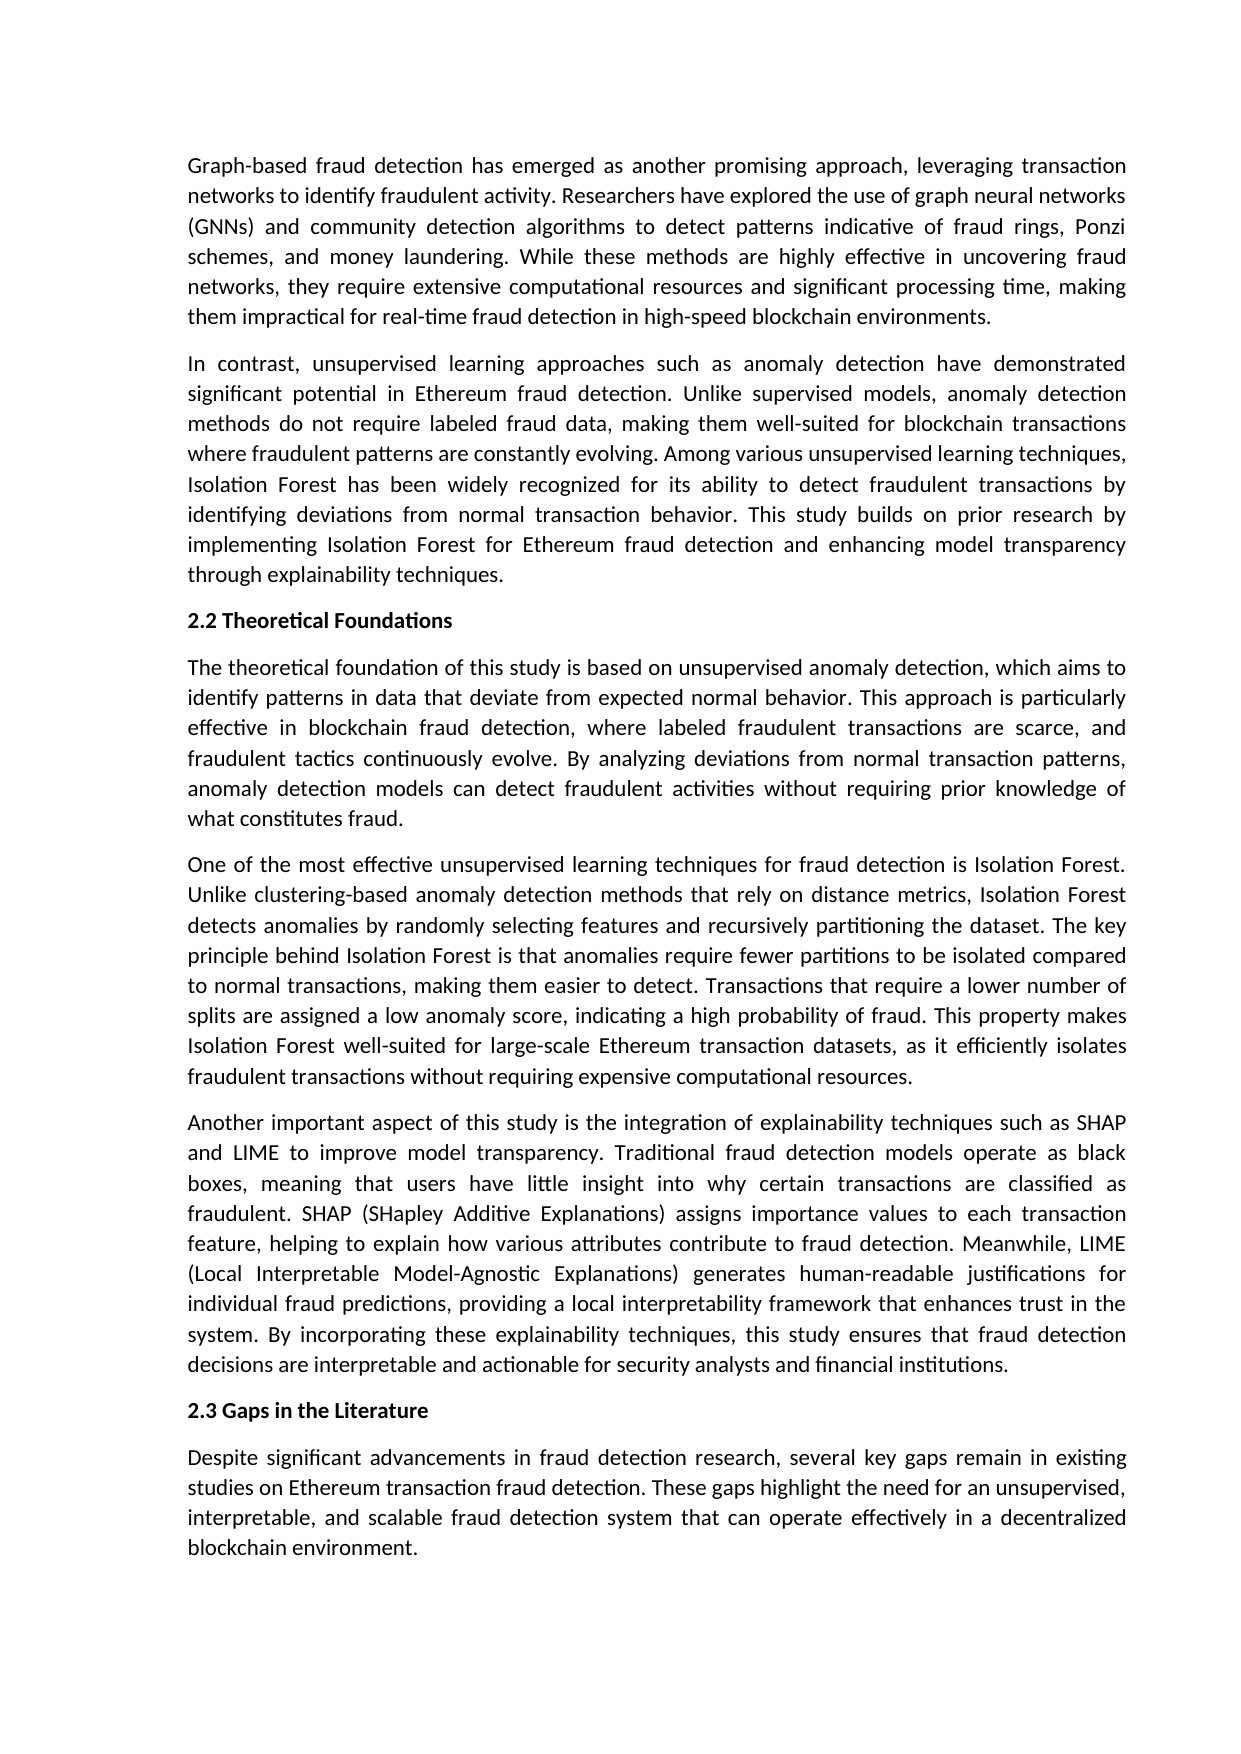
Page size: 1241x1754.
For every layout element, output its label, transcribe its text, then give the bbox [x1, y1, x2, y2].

text One of the most effective unsupervised learning techniques for fraud detection is Isolation Forest. Unlike clustering-based anomaly detection methods that rely on distance metrics, Isolation Forest detects anomalies by randomly selecting features and recursively partitioning the dataset. The key principle behind Isolation Forest is that anomalies require fewer partitions to be isolated compared to normal transactions, making them easier to detect. Transactions that require a lower number of splits are assigned a low anomaly score, indicating a high probability of fraud. This property makes Isolation Forest well-suited for large-scale Ethereum transaction datasets, as it efficiently isolates fraudulent transactions without requiring expensive computational resources. [187, 850, 1128, 1090]
text Graph-based fraud detection has emerged as another promising approach, leveraging transaction networks to identify fraudulent activity. Researchers have explored the use of graph neural networks (GNNs) and community detection algorithms to detect patterns indicative of fraud rings, Ponzi schemes, and money laundering. While these methods are highly effective in uncovering fraud networks, they require extensive computational resources and significant processing time, making them impractical for real-time fraud detection in high-speed blockchain environments. [187, 151, 1128, 331]
text Despite significant advancements in fraud detection research, several key gaps remain in existing studies on Ethereum transaction fraud detection. These gaps highlight the need for an unsupervised, interpretable, and scalable fraud detection system that can operate effectively in a decentralized blockchain environment. [187, 1443, 1128, 1561]
text Another important aspect of this study is the integration of explainability techniques such as SHAP and LIME to improve model transparency. Traditional fraud detection models operate as black boxes, meaning that users have little insight into why certain transactions are classified as fraudulent. SHAP (SHapley Additive Explanations) assigns importance values to each transaction feature, helping to explain how various attributes contribute to fraud detection. Meanwhile, LIME (Local Interpretable Model-Agnostic Explanations) generates human-readable justifications for individual fraud predictions, providing a local interpretability framework that enhances trust in the system. By incorporating these explainability techniques, this study ensures that fraud detection decisions are interpretable and actionable for security analysts and financial institutions. [187, 1108, 1128, 1378]
text 2.2 Theoretical Foundations [187, 607, 1128, 635]
text The theoretical foundation of this study is based on unsupervised anomaly detection, which aims to identify patterns in data that deviate from expected normal behavior. This approach is particularly effective in blockchain fraud detection, where labeled fraudulent transactions are scarce, and fraudulent tactics continuously evolve. By analyzing deviations from normal transaction patterns, anomaly detection models can detect fraudulent activities without requiring prior knowledge of what constitutes fraud. [187, 653, 1128, 832]
text In contrast, unsupervised learning approaches such as anomaly detection have demonstrated significant potential in Ethereum fraud detection. Unlike supervised models, anomaly detection methods do not require labeled fraud data, making them well-suited for blockchain transactions where fraudulent patterns are constantly evolving. Among various unsupervised learning techniques, Isolation Forest has been widely recognized for its ability to detect fraudulent transactions by identifying deviations from normal transaction behavior. This study builds on prior research by implementing Isolation Forest for Ethereum fraud detection and enhancing model transparency through explainability techniques. [187, 349, 1128, 588]
text 2.3 Gaps in the Literature [187, 1396, 1128, 1424]
